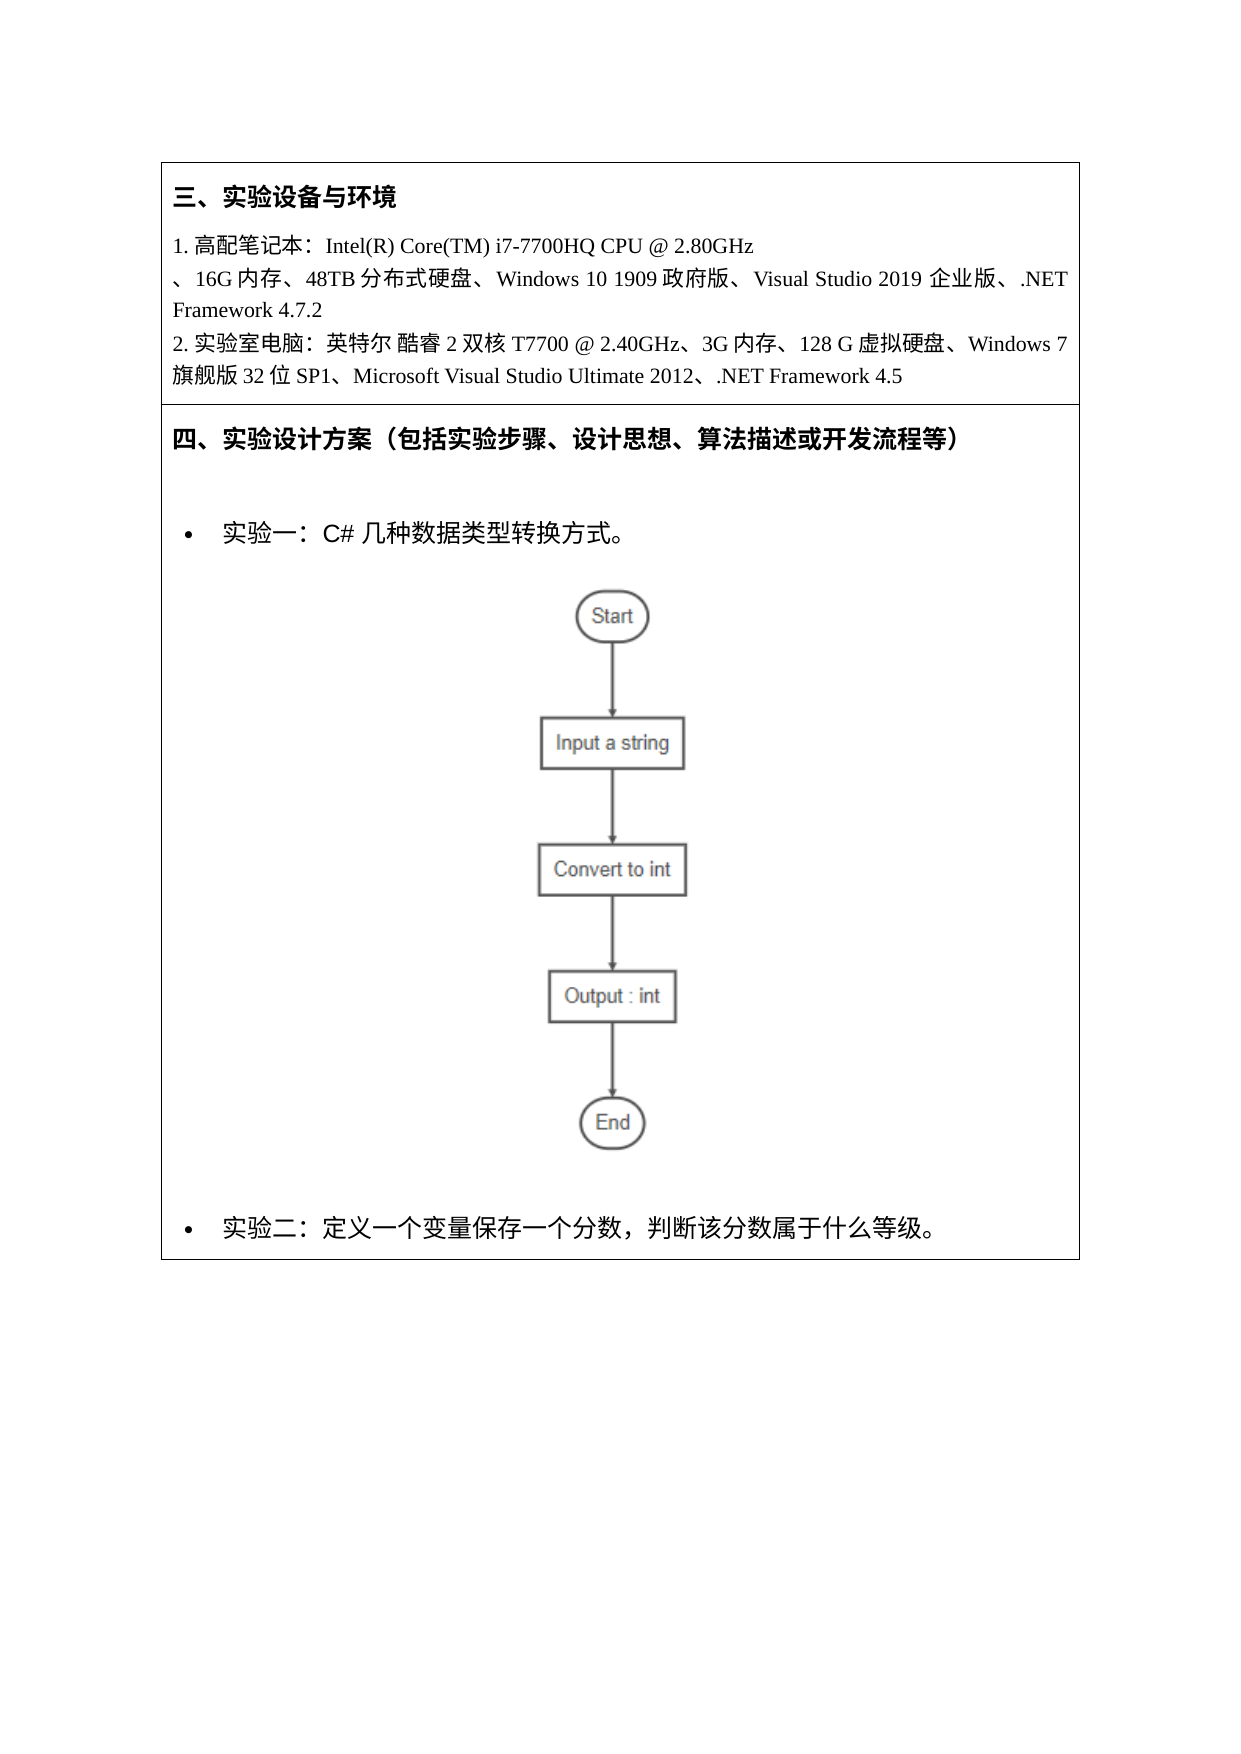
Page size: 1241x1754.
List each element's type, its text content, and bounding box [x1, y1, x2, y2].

table_cell 三、实验设备与环境 1. 高配笔记本：Intel(R) Core(TM) i7-7700HQ CPU @ 2.80GHz 、16G内存、48TB分布式硬盘、Windows 10 1909政府版、Visual Studio 2019 企业版、.NET Framework 4.7.2 2. 实验室电脑：英特尔 酷睿2 双核 T7700 @ 2.40GHz、3G内存、128 G虚拟硬盘、Windows 7 旗舰版 32位 SP1、Microsoft Visual Studio Ultimate 2012、.NET Framework 4.5 [162, 163, 1079, 404]
picture [498, 564, 742, 1172]
table_cell 四、实验设计方案（包括实验步骤、设计思想、算法描述或开发流程等） 实验一：C# 几种数据类型转换方式。 实验二：定义一个变量保存一个分数，判断该分数属于什么等级。 实验三：从一个整数数组中取出最大的整数。 [162, 405, 1079, 1259]
